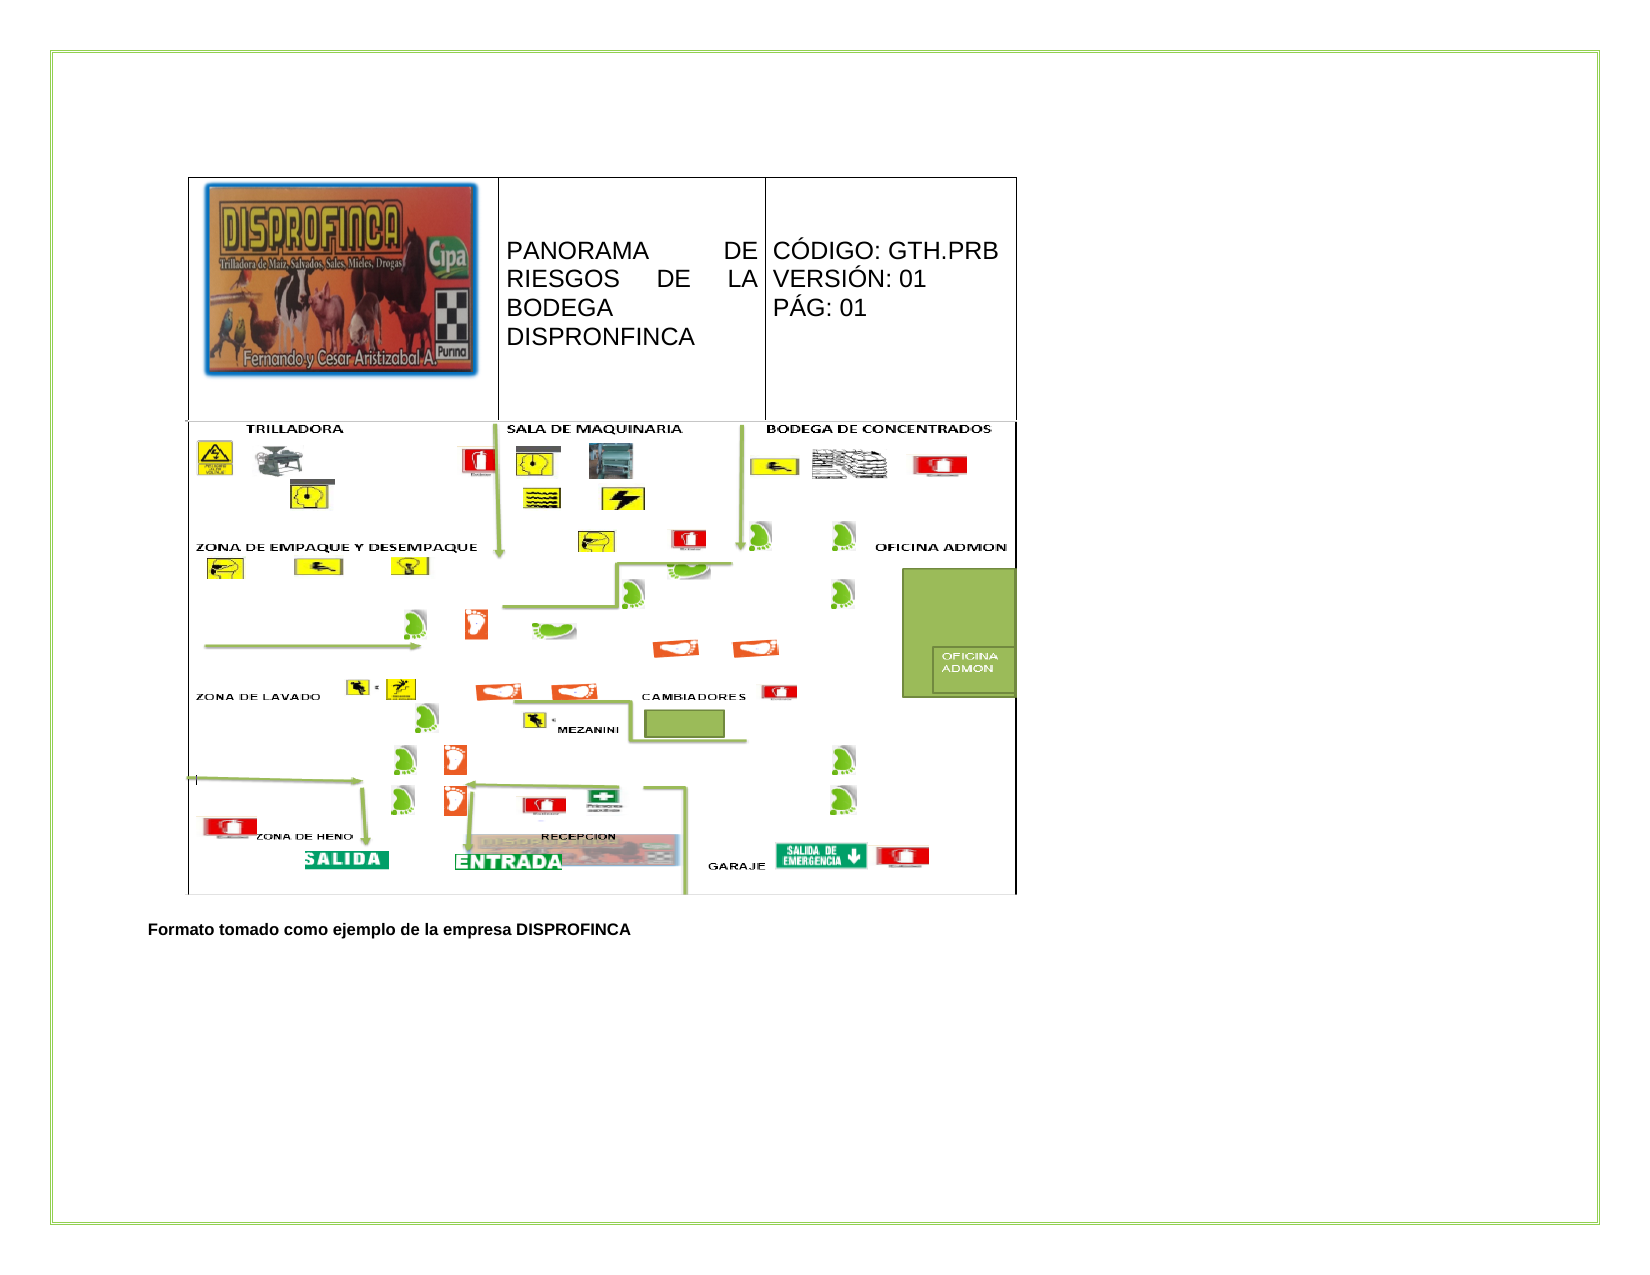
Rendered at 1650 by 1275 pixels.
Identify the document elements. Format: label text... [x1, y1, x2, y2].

picture [185, 420, 1017, 895]
table_header PANORAMA DE RIESGOS DE LA BODEGA DISPRONFINCA [499, 178, 765, 419]
table_header CÓDIGO: GTH.PRB VERSIÓN: 01 PÁG: 01 [766, 178, 1016, 419]
table_header [189, 178, 498, 419]
picture [196, 178, 486, 385]
text Formato tomado como ejemplo de la empresa DISPROFINCA [148, 919, 1502, 938]
